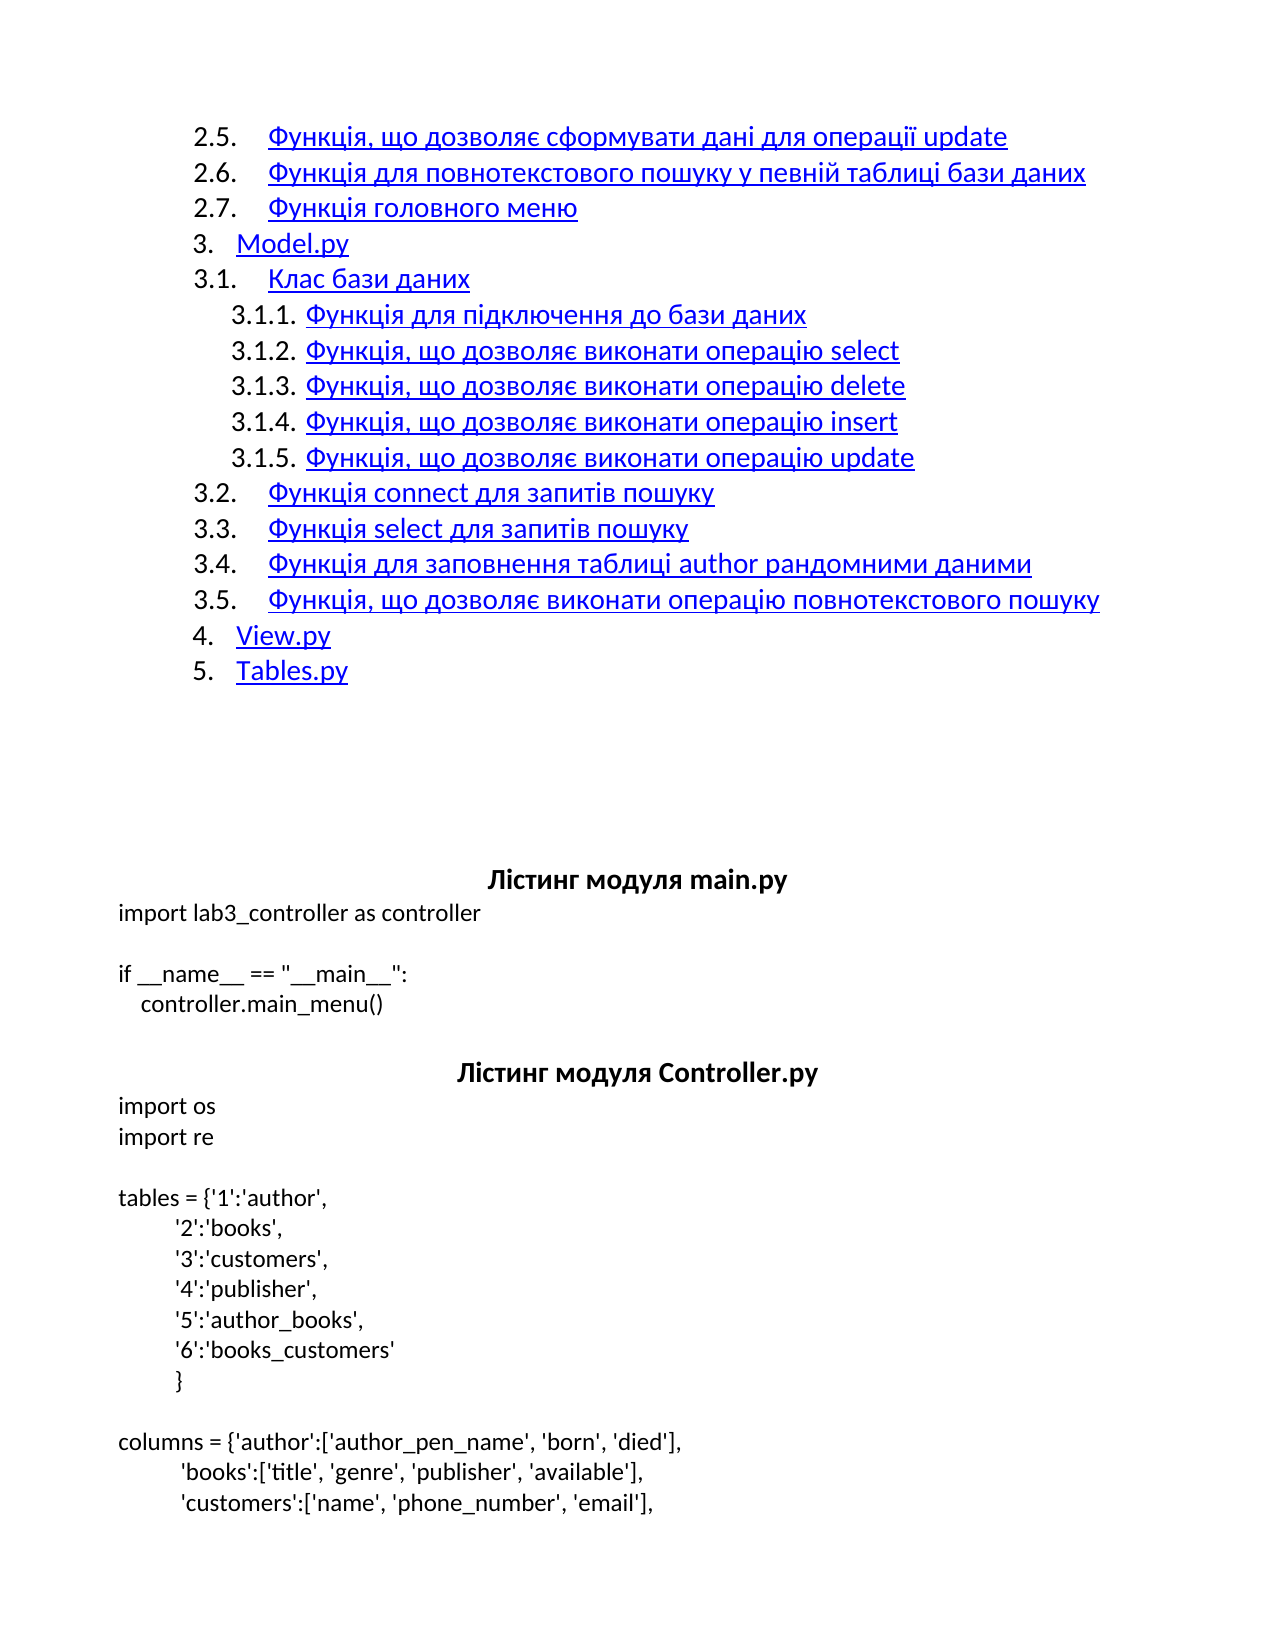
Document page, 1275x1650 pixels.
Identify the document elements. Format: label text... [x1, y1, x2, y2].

list Функція для повнотекстового пошуку у певній таблиці бази даних [193, 154, 1157, 189]
list Функція select для запитів пошуку [193, 510, 1157, 546]
list Функція, що дозволяє виконати операцію insert [231, 403, 1157, 439]
text import re [118, 1121, 1157, 1151]
text 'books':['title', 'genre', 'publisher', 'available'], [118, 1456, 1157, 1487]
list Model.py [118, 225, 1157, 261]
list Функція головного меню [193, 189, 1157, 225]
list Tables.py [118, 652, 1157, 688]
text Лістинг модуля Controller.py [118, 1054, 1157, 1090]
text 'customers':['name', 'phone_number', 'email'], [118, 1487, 1157, 1517]
text tables = {'1':'author', [118, 1182, 1157, 1212]
text } [118, 1365, 1157, 1395]
list View.py [118, 617, 1157, 652]
list Функція, що дозволяє виконати операцію select [231, 332, 1157, 367]
text '6':'books_customers' [118, 1334, 1157, 1365]
text Лістинг модуля main.py [118, 861, 1157, 897]
text controller.main_menu() [118, 988, 1157, 1019]
list Функція для заповнення таблиці author рандомними даними [193, 546, 1157, 581]
text columns = {'author':['author_pen_name', 'born', 'died'], [118, 1426, 1157, 1456]
text if __name__ == "__main__": [118, 958, 1157, 988]
text '4':'publisher', [118, 1273, 1157, 1304]
text import lab3_controller as controller [118, 897, 1157, 927]
list Клас бази даних [193, 261, 1157, 296]
list Функція для підключення до бази даних [231, 296, 1157, 332]
list Функція connect для запитів пошуку [193, 474, 1157, 510]
text '3':'customers', [118, 1243, 1157, 1273]
text import os [118, 1090, 1157, 1121]
list Функція, що дозволяє виконати операцію update [231, 439, 1157, 474]
list Функція, що дозволяє сформувати дані для операції update [193, 118, 1157, 154]
list Функція, що дозволяє виконати операцію повнотекстового пошуку [193, 581, 1157, 617]
text '5':'author_books', [118, 1304, 1157, 1334]
text '2':'books', [118, 1212, 1157, 1243]
list Функція, що дозволяє виконати операцію delete [231, 367, 1157, 403]
